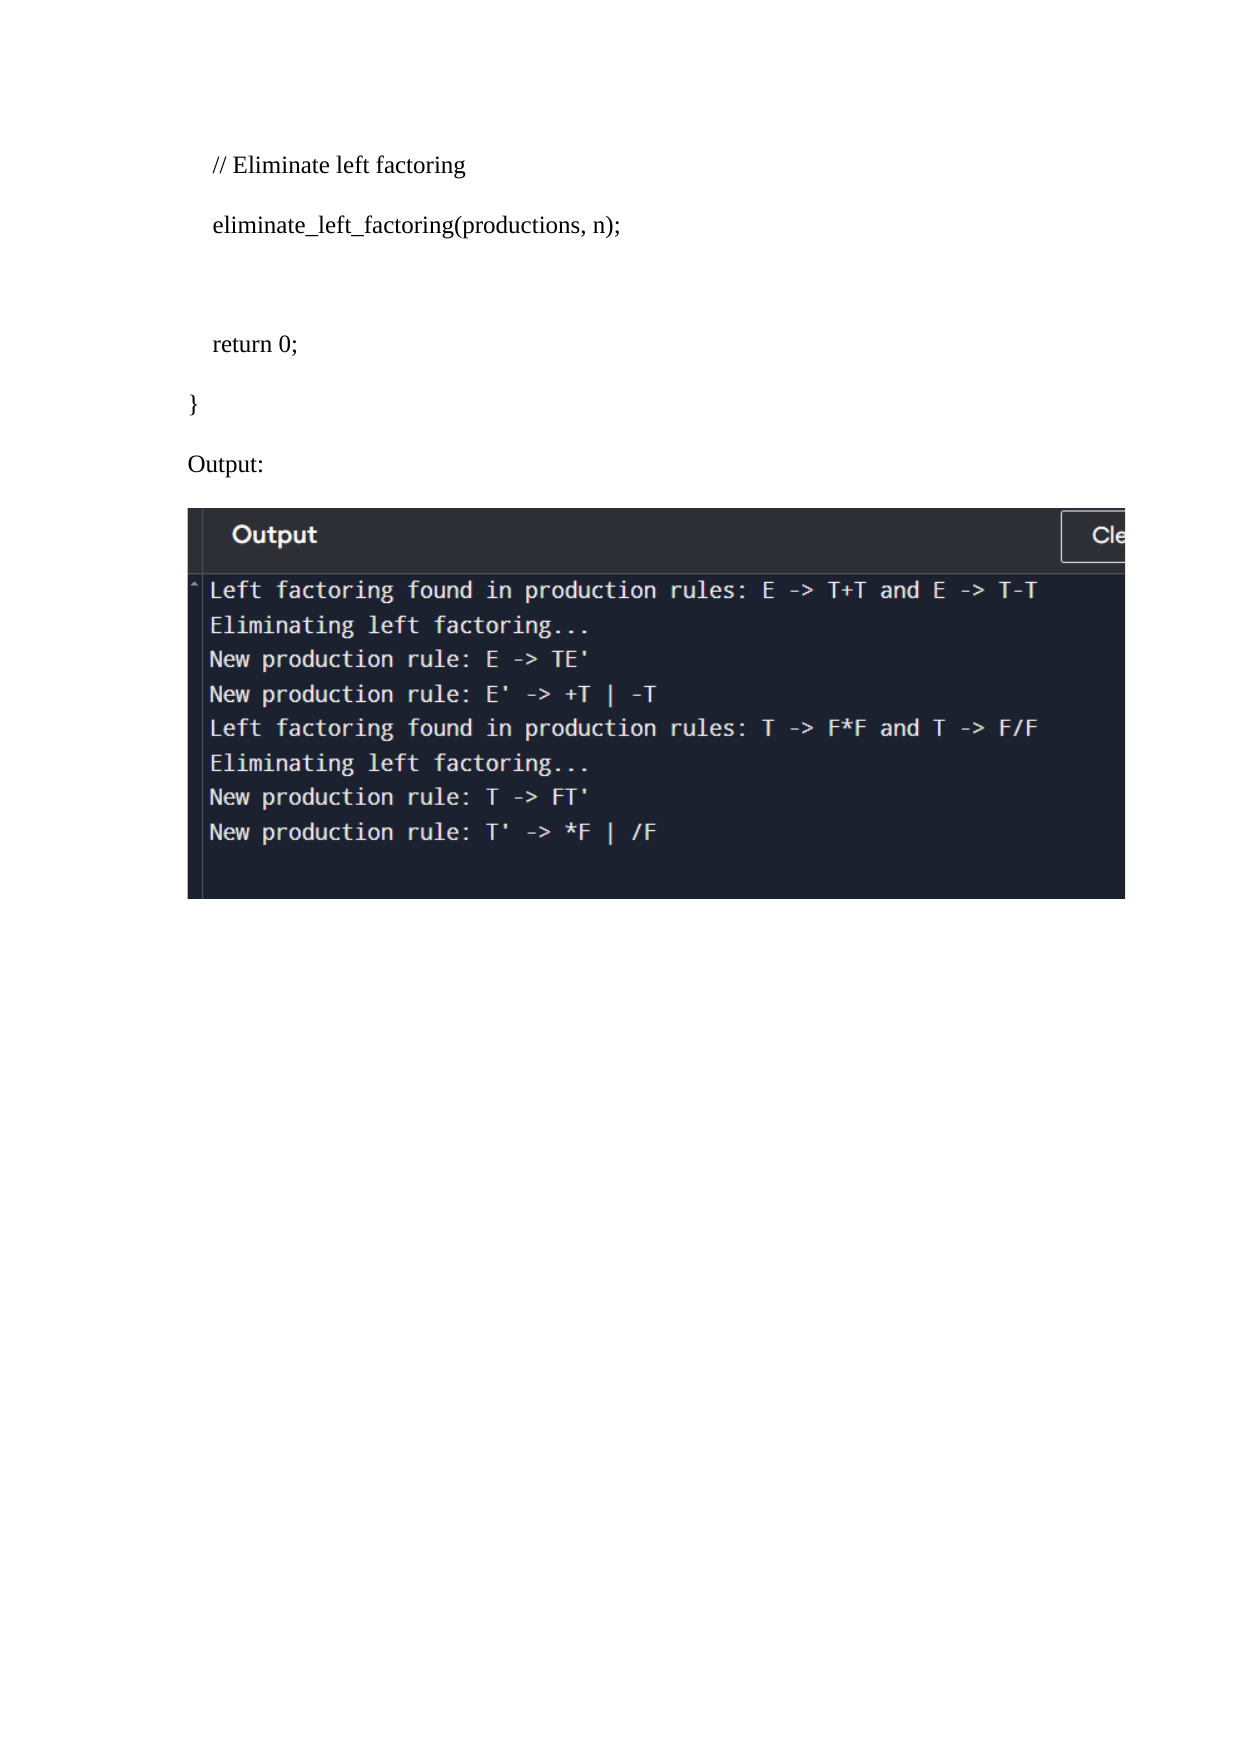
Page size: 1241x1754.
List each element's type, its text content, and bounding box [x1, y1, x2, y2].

text // Eliminate left factoring [187, 150, 1090, 179]
text return 0; [187, 329, 1090, 358]
picture [187, 508, 1125, 899]
text Output: [187, 449, 1090, 478]
text eliminate_left_factoring(productions, n); [187, 210, 1090, 238]
text } [187, 389, 1090, 418]
